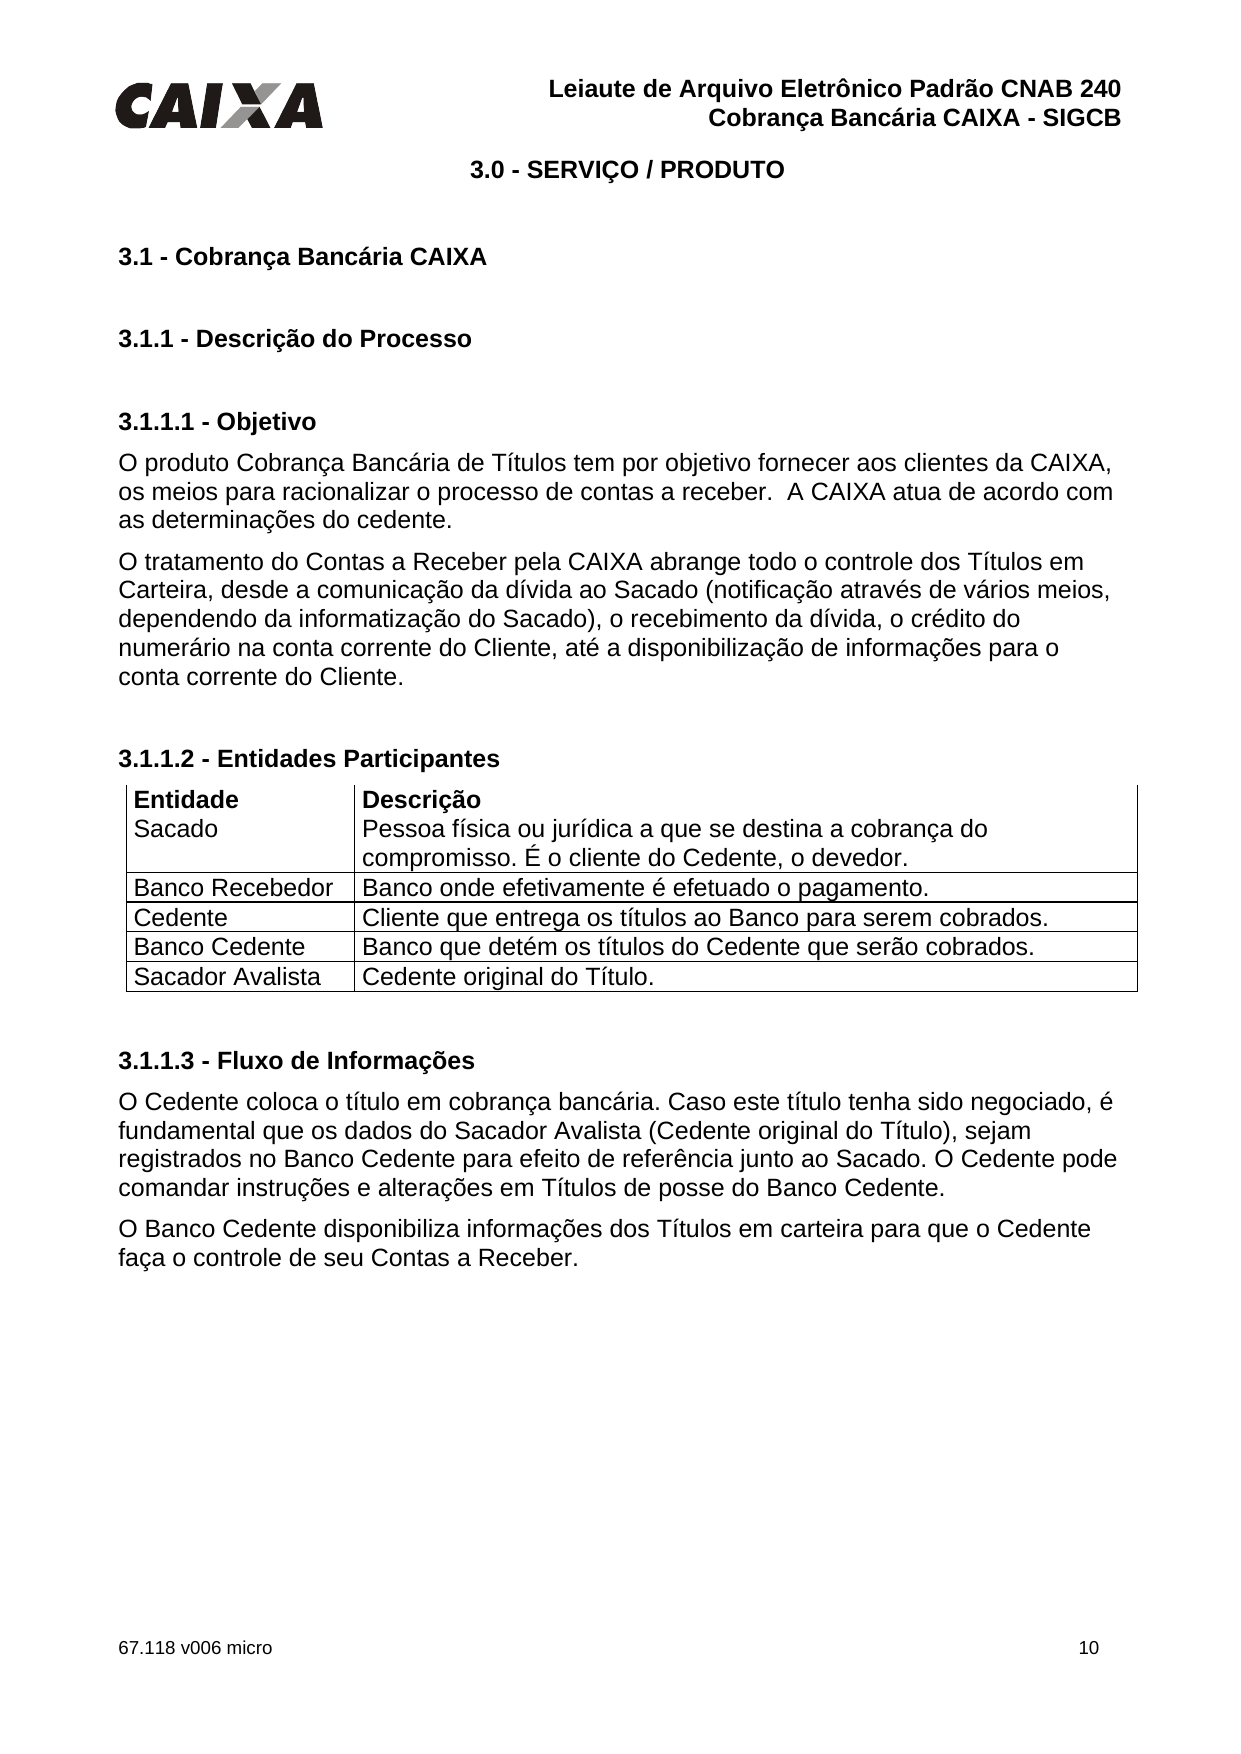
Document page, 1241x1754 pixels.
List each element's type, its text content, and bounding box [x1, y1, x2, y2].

text 3.1 - Cobrança Bancária CAIXA [118, 242, 1122, 270]
text 3.1.1.1 - Objetivo [118, 407, 1122, 435]
text O tratamento do Contas a Receber pela CAIXA abrange todo o controle dos Títulos em Carteira, desde a comunicação da dívida ao Sacado (notificação através de vários meios, dependendo da informatização do Sacado), o recebimento da dívida, o crédito do numerário na conta corrente do Cliente, até a disponibilização de informações para o conta corrente do Cliente. [118, 547, 1122, 690]
table_cell Pessoa física ou jurídica a que se destina a cobrança do compromisso. É o cliente do Cedente, o devedor. [355, 814, 1137, 872]
table_cell Cedente [127, 903, 354, 931]
text O Cedente coloca o título este título tenha sido negociado, é fundamental que os dados do Sacador Avalista (Cedente original do Título), sejam registrados no Banco Cedente para efeito de referência junto ao Sacado. O Cedente pode comandar instruções e alterações em Títulos de posse do Banco Cedente. [118, 1087, 1122, 1202]
table_cell Banco que detém os títulos do Cedente que serão cobrados. [355, 932, 1137, 961]
text O produto Cobrança Bancária de Títulos tem por objetivo fornecer aos clientes da CAIXA, os meios para racionalizar o processo de contas a receber. A CAIXA atua de acordo com as determinações do cedente. [118, 448, 1122, 534]
table_header Entidade [127, 785, 354, 814]
table_header Descrição [355, 785, 1137, 814]
table_cell Sacador Avalista [127, 962, 354, 991]
text 3.1.1.2 - Entidades Participantes [118, 744, 1122, 773]
text 3.1.1.3 - Fluxo de Informações [118, 1046, 1122, 1074]
table_cell Sacado [127, 814, 354, 872]
table_cell Banco onde efetivamente é efetuado o pagamento. [355, 873, 1137, 901]
table_header 3.0 - SERVIÇO / PRODUTO [118, 155, 1137, 184]
table_cell Cedente original do Título. [355, 962, 1137, 991]
text 3.1.1 - Descrição do Processo [118, 324, 1122, 353]
table_cell Banco Recebedor [127, 873, 354, 901]
table_cell Banco Cedente [127, 932, 354, 961]
table_cell Cliente que entrega os títulos ao Banco para serem cobrados. [355, 903, 1137, 931]
text O Banco Cedente disponibiliza informações dos Títulos em carteira para que o Cedente faça o controle de seu Contas a Receber. [118, 1214, 1122, 1272]
